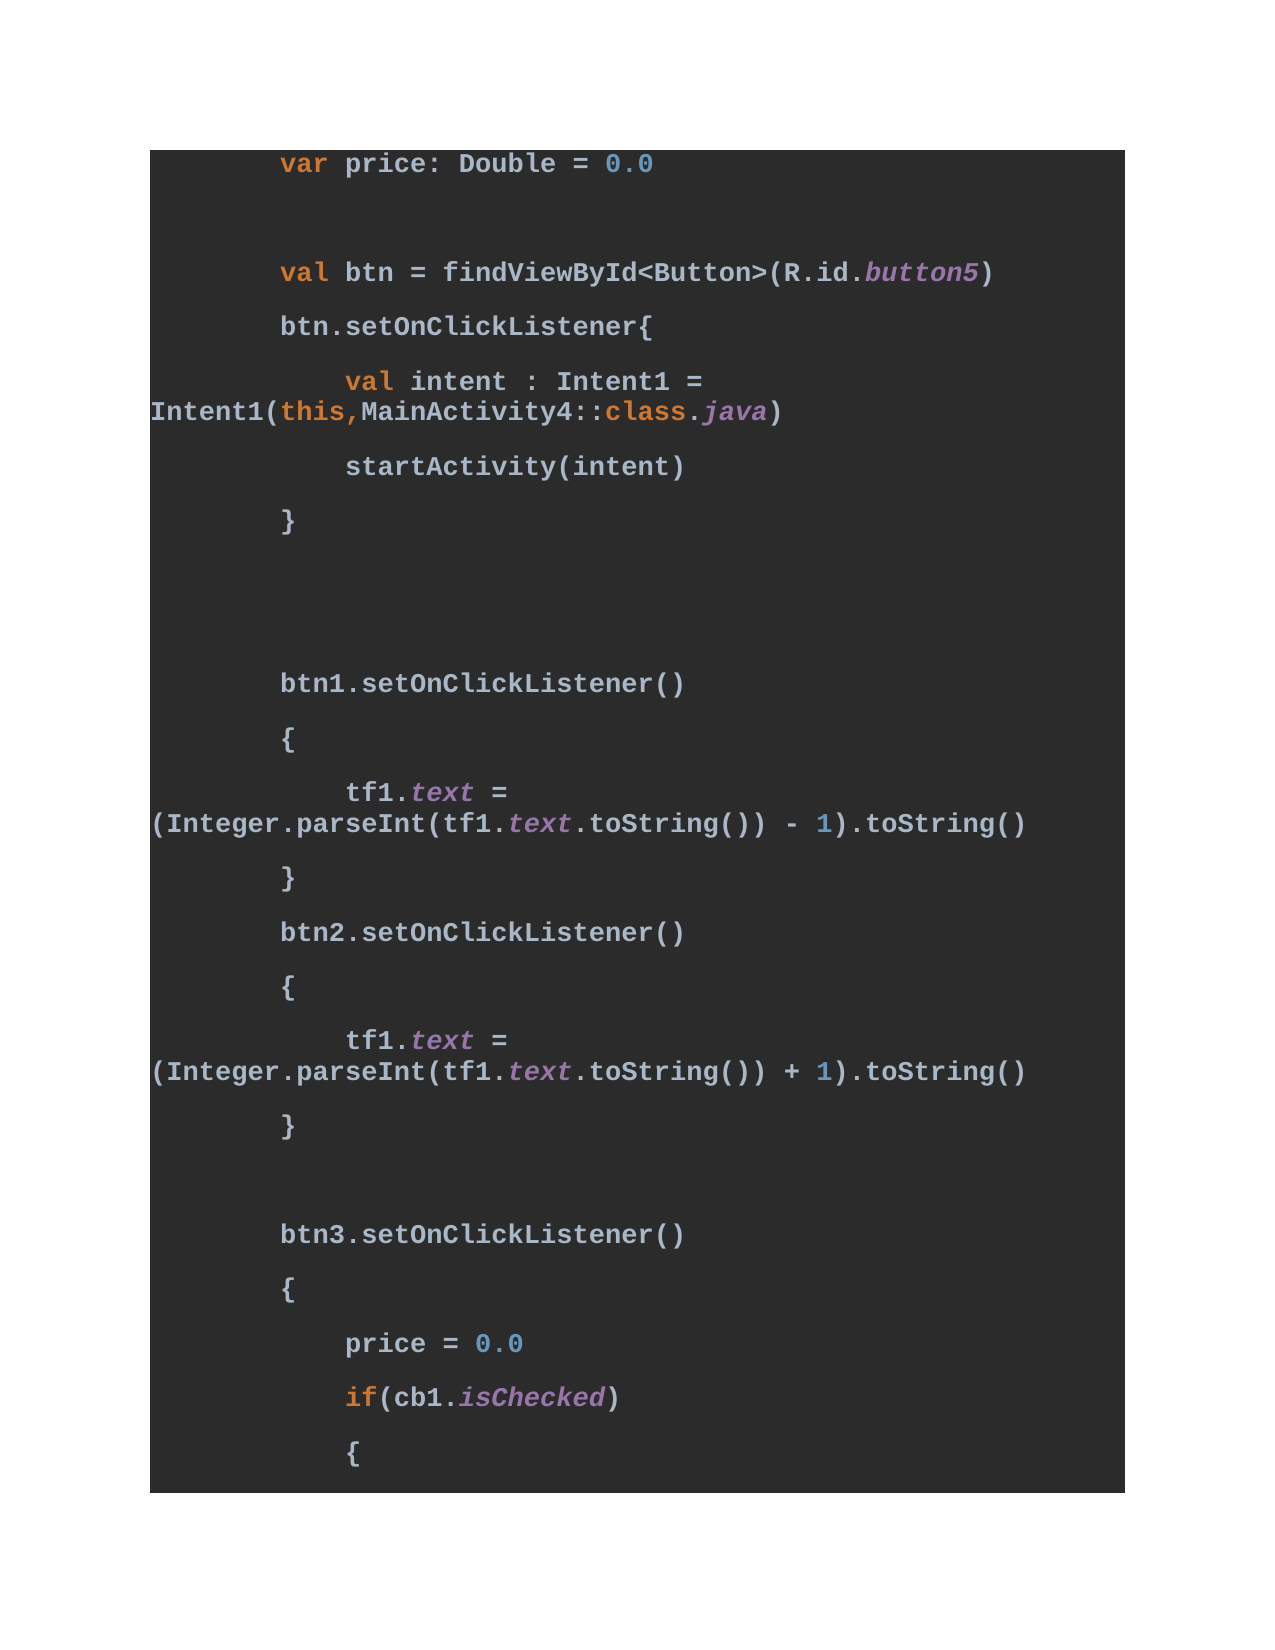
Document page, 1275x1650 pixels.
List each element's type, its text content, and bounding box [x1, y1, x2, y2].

text } [150, 1112, 1125, 1167]
text { [150, 1275, 1125, 1330]
text btn2.setOnClickListener() [150, 918, 1125, 973]
text } [150, 864, 1125, 918]
text tf1.text = (Integer.parseInt(tf1.text.toString()) + 1).toString() [150, 1027, 1125, 1112]
text val btn = findViewById<Button>(R.id.button5) [150, 259, 1125, 313]
text } [150, 507, 1125, 561]
text var price: Double = 0.0 [150, 150, 1125, 204]
text val intent : Intent1 = Intent1(this,MainActivity4::class.java) [150, 367, 1125, 453]
text btn1.setOnClickListener() [150, 670, 1125, 724]
text { [150, 724, 1125, 779]
text price = 0.0 [150, 1330, 1125, 1384]
text tf1.text = (Integer.parseInt(tf1.text.toString()) - 1).toString() [150, 779, 1125, 864]
text if(cb1.isChecked) [150, 1384, 1125, 1438]
text btn3.setOnClickListener() [150, 1221, 1125, 1275]
text btn.setOnClickListener{ [150, 313, 1125, 367]
text { [150, 1438, 1125, 1493]
text { [150, 973, 1125, 1027]
text startActivity(intent) [150, 453, 1125, 507]
